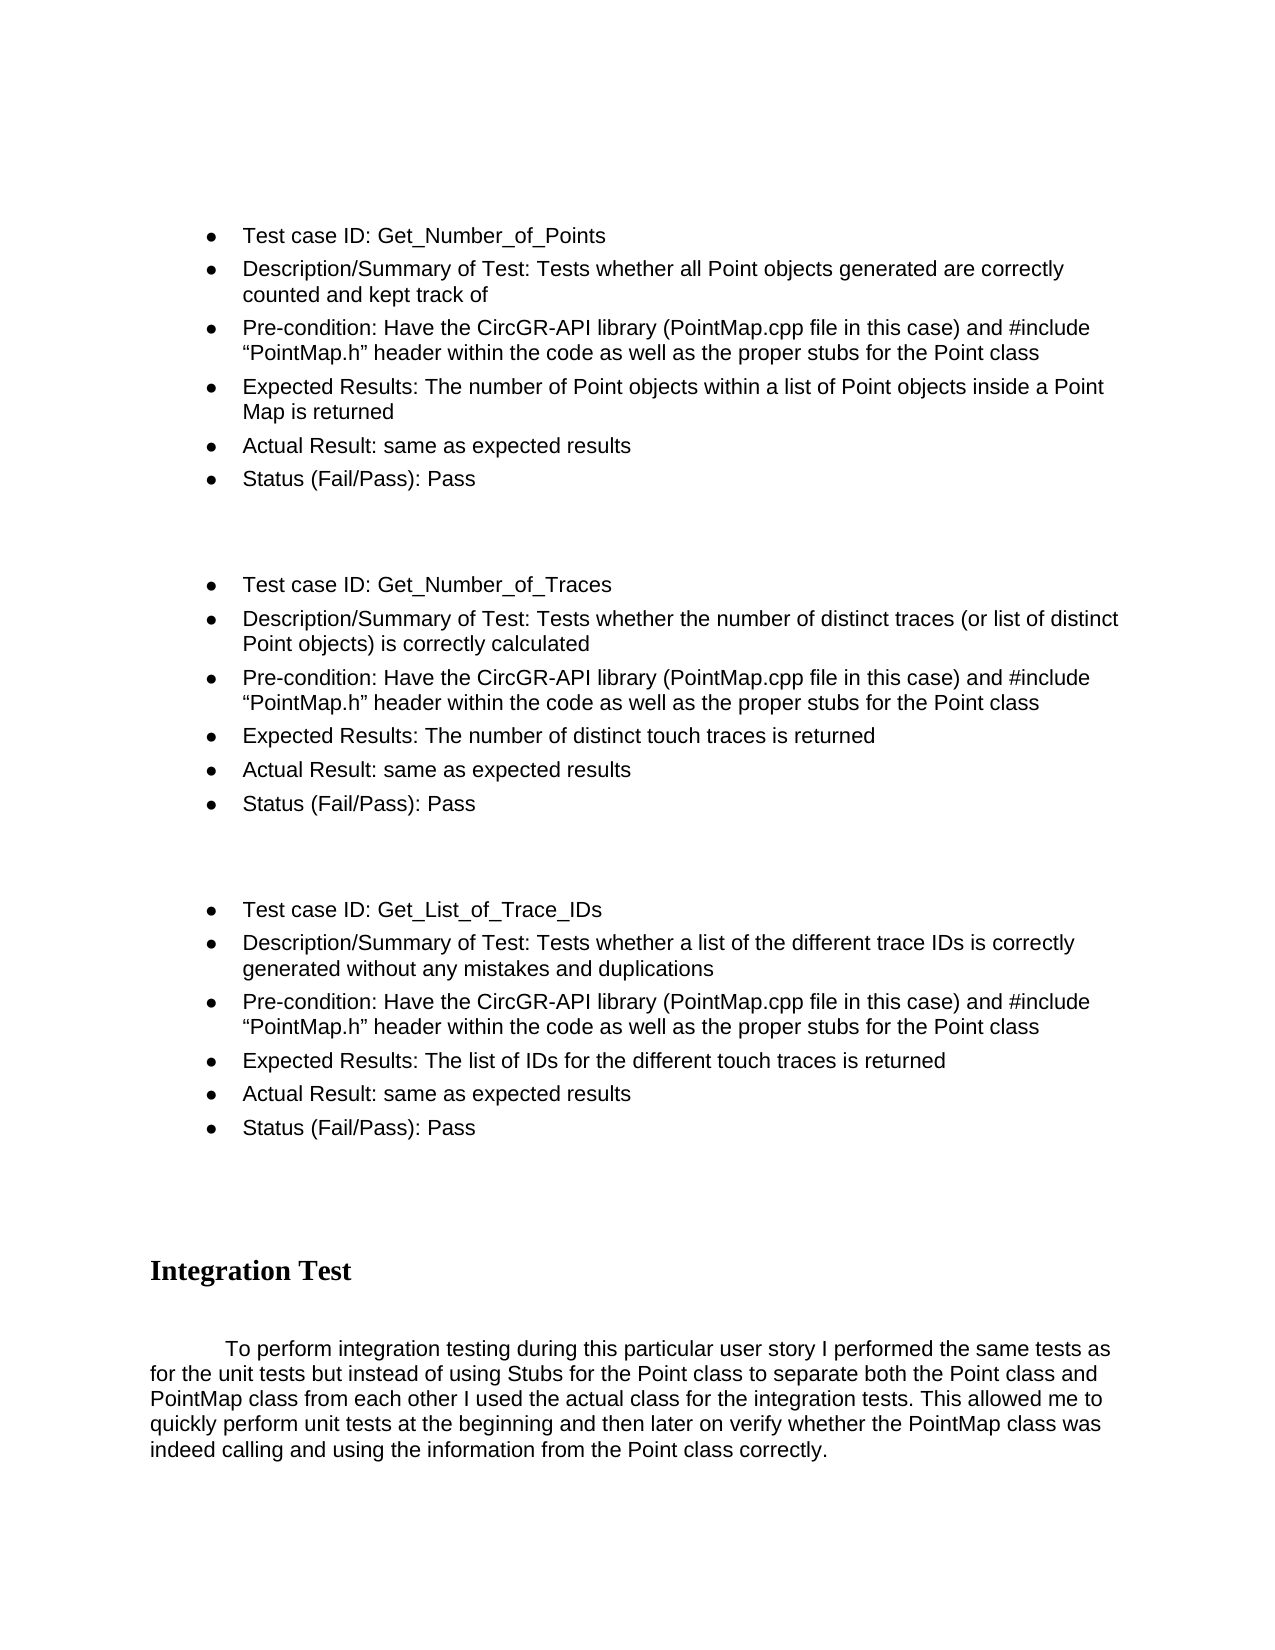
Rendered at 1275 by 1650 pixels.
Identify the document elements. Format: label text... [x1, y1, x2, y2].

text Integration Test [150, 1253, 1125, 1287]
list Status (Fail/Pass): Pass [421, 1115, 1125, 1140]
list Description/Summary of Test: Tests whether a list of the different trace IDs is correctly generated without any mistakes and duplications [205, 930, 1125, 981]
list Status (Fail/Pass): Pass [421, 790, 1125, 816]
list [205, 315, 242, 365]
list Test case ID: Get_Number_of_Points [377, 223, 1125, 248]
list Description/Summary of Test: Tests whether the number of distinct traces (or list of distinct Point objects) is correctly calculated [205, 606, 1125, 656]
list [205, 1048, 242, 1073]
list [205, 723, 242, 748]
list Expected Results: The number of Point objects within a list of Point objects inside a Point Map is returned [205, 374, 1125, 424]
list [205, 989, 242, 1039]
list Actual Result: same as expected results [383, 1081, 1125, 1106]
list Expected Results: The number of distinct touch traces is returned [424, 723, 1125, 748]
list Expected Results: The list of IDs for the different touch traces is returned [424, 1048, 1125, 1073]
text To perform integration testing during this particular user story I performed the same tests as for the unit tests but instead of using Stubs for the Point class to separate both the Point class and PointMap class from each other I used the actual class for the integration tests. This allowed me to quickly perform unit tests at the beginning and then later on verify whether the PointMap class was indeed calling and using the information from the Point class correctly. [150, 1336, 1125, 1462]
list Description/Summary of Test: Tests whether all Point objects generated are correctly counted and kept track of [205, 256, 1125, 307]
list Test case ID: Get_Number_of_Traces [377, 572, 1125, 597]
list Actual Result: same as expected results [205, 432, 1125, 458]
list Status (Fail/Pass): Pass [421, 466, 1125, 491]
list Test case ID: Get_List_of_Trace_IDs [377, 897, 1125, 922]
list Actual Result: same as expected results [383, 757, 1125, 782]
